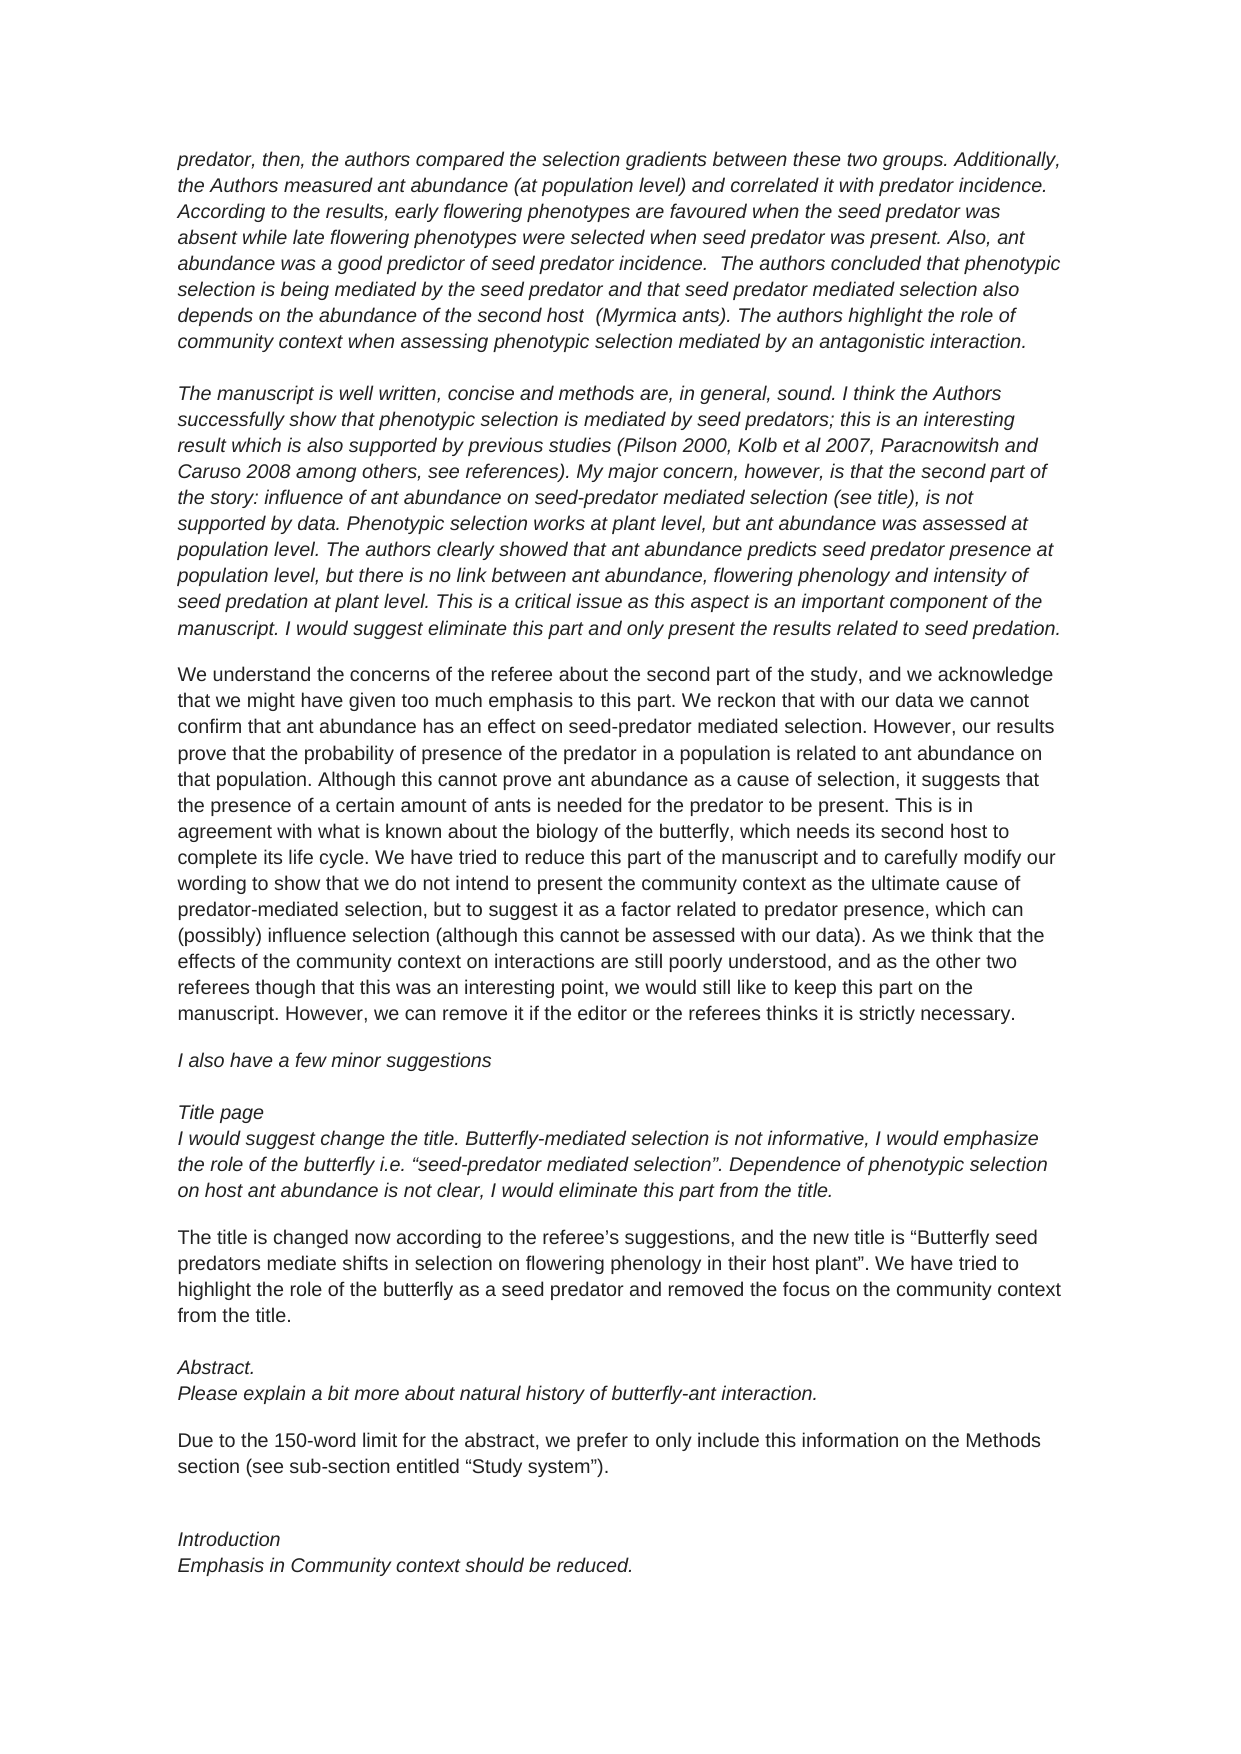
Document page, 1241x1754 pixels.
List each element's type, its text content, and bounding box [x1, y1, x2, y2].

text We understand the concerns of the referee about the second part of the study, and we acknowledge that we might have given too much emphasis to this part. We reckon that with our data we cannot confirm that ant abundance has an effect on seed-predator mediated selection. However, our results prove that the probability of presence of the predator in a population is related to ant abundance on that population. Although this cannot prove ant abundance as a cause of selection, it suggests that the presence of a certain amount of ants is needed for the predator to be present. This is in agreement with what is known about the biology of the butterfly, which needs its second host to complete its life cycle. We have tried to reduce this part of the manuscript and to carefully modify our wording to show that we do not intend to present the community context as the ultimate cause of predator-mediated selection, but to suggest it as a factor related to predator presence, which can (possibly) influence selection (although this cannot be assessed with our data). As we think that the effects of the community context on interactions are still poorly understood, and as the other two referees though that this was an interesting point, we would still like to keep this part on the manuscript. However, we can remove it if the editor or the referees thinks it is strictly necessary. [177, 663, 1063, 1024]
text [177, 148, 1063, 639]
text Due to the 150-word limit for the abstract, we prefer to only include this information on the Methods section (see sub-section entitled “Study system”). [177, 1429, 1063, 1478]
text Introduction Emphasis in Community context should be reduced. [177, 1502, 1063, 1577]
text The title is changed now according to the referee’s suggestions, and the new title is “Butterfly seed predators mediate shifts in selection on flowering phenology in their host plant”. We have tried to highlight the role of the butterfly as a seed predator and removed the focus on the community context from the title. Abstract. Please explain a bit more about natural history of butterfly-ant interaction. [177, 1226, 1063, 1405]
text I also have a few minor suggestions Title page I would suggest change the title. Butterfly-mediated selection is not informative, I would emphasize the role of the butterfly i.e. “seed-predator mediated selection”. Dependence of phenotypic selection on host ant abundance is not clear, I would eliminate this part from the title. [177, 1049, 1063, 1202]
